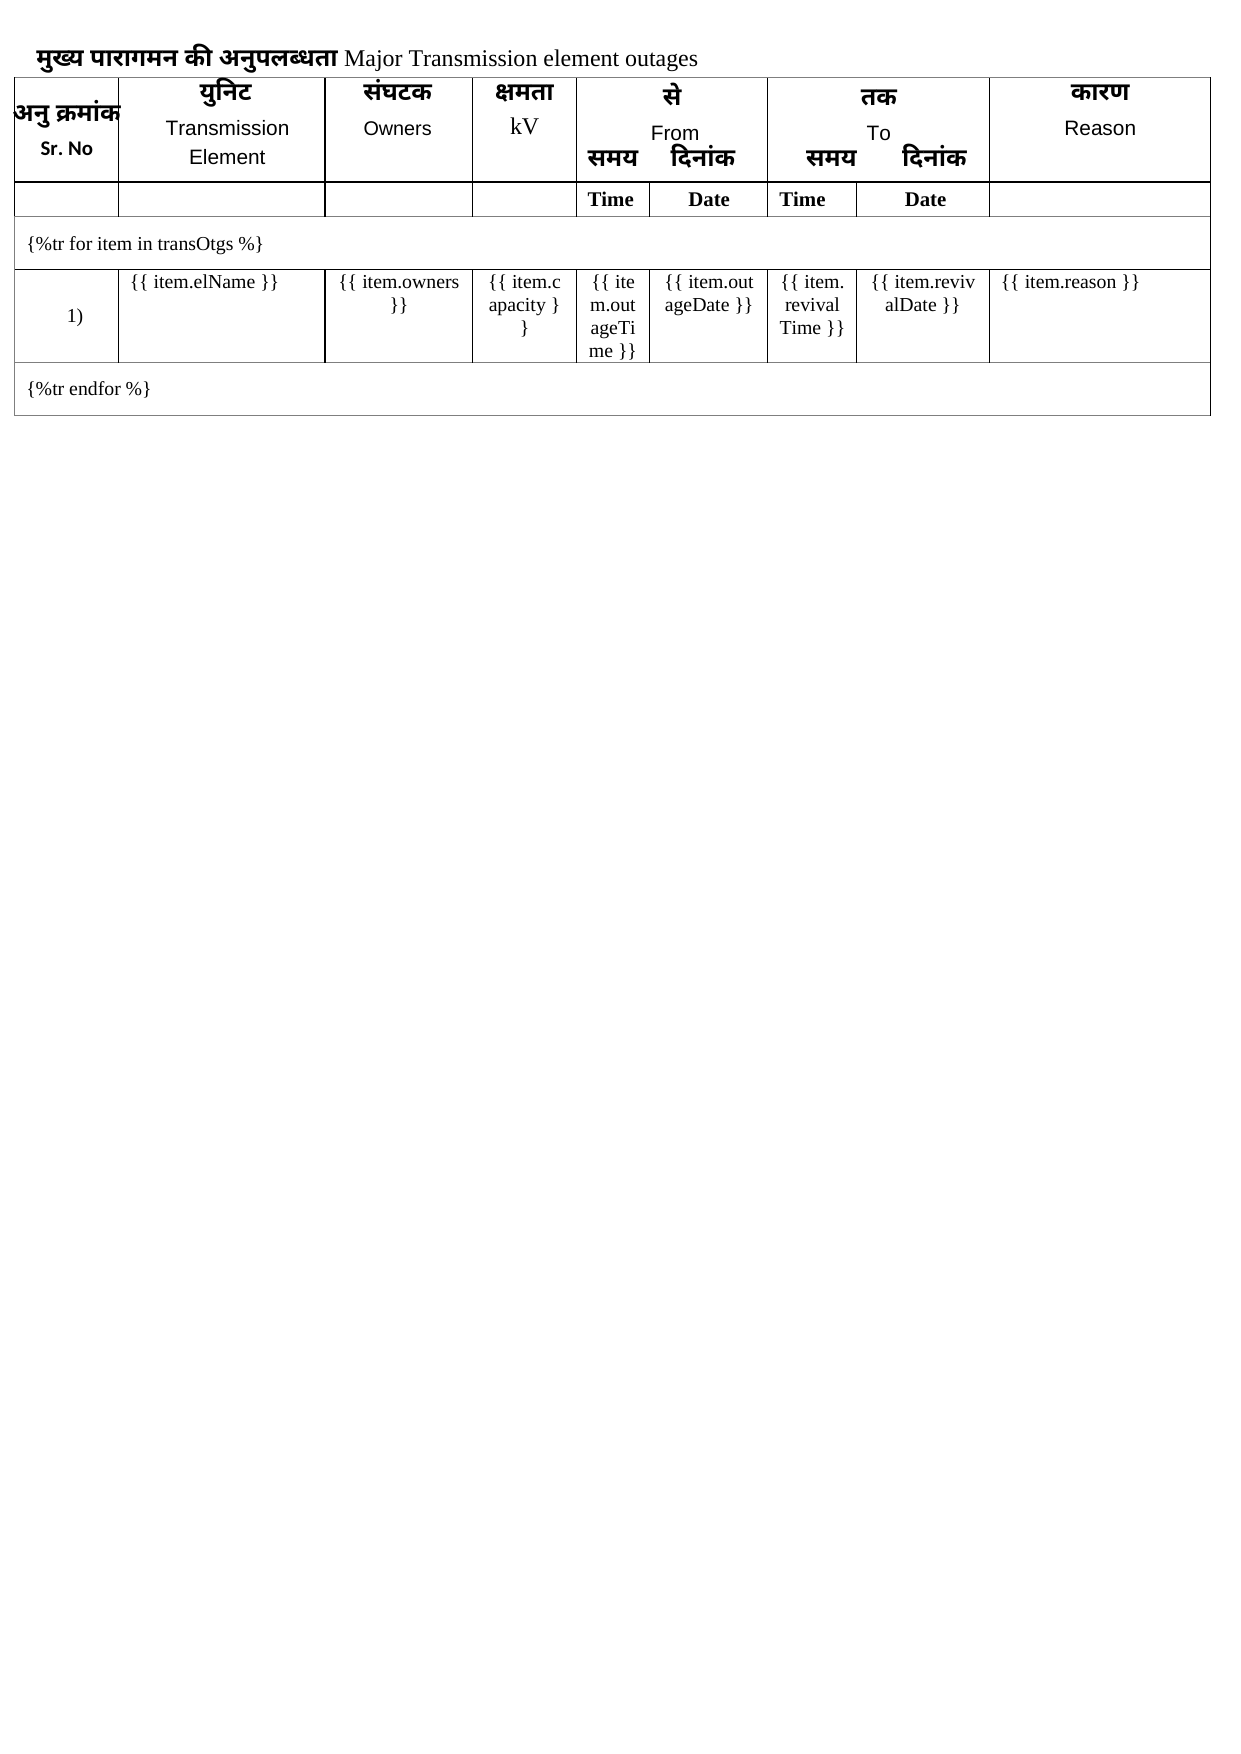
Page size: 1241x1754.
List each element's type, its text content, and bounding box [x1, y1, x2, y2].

table_cell {%tr endfor %} [15, 363, 1210, 415]
table_cell {{ item.revivalTime }} [768, 270, 856, 362]
table_cell {{ item.outageDate }} [650, 270, 767, 362]
table_header अनु क्रमांक Sr. No [15, 78, 118, 181]
table_header से From समय दिनांक [577, 78, 767, 181]
table_cell Date [857, 183, 989, 216]
table_cell {%tr for item in transOtgs %} [15, 217, 1210, 269]
table_cell {{ item.capacity }} [473, 270, 576, 362]
table_header युनिट Transmission Element [119, 78, 324, 181]
table_header क्षमता kV [473, 78, 576, 181]
table_cell {{ item.elName }} [119, 270, 324, 362]
table_cell [15, 270, 118, 362]
table_cell Time [577, 183, 649, 216]
table_header कारण Reason [990, 78, 1210, 181]
table_cell [119, 183, 324, 216]
table_cell Time [768, 183, 856, 216]
table_cell {{ item.revivalDate }} [857, 270, 989, 362]
table_cell {{ item.owners }} [326, 270, 472, 362]
table_cell [990, 183, 1210, 216]
table_header तक To समय दिनांक [768, 78, 989, 181]
table_header संघटक Owners [326, 78, 472, 181]
table_cell [326, 183, 472, 216]
table_cell [473, 183, 576, 216]
table_cell Date [650, 183, 767, 216]
table_cell {{ item.reason }} [990, 270, 1210, 362]
table_cell {{ item.outageTime }} [577, 270, 649, 362]
table_cell [15, 183, 118, 216]
text मुख्य पारागमन की अनुपलब्धता Major Transmission element outages [0, 44, 1199, 77]
